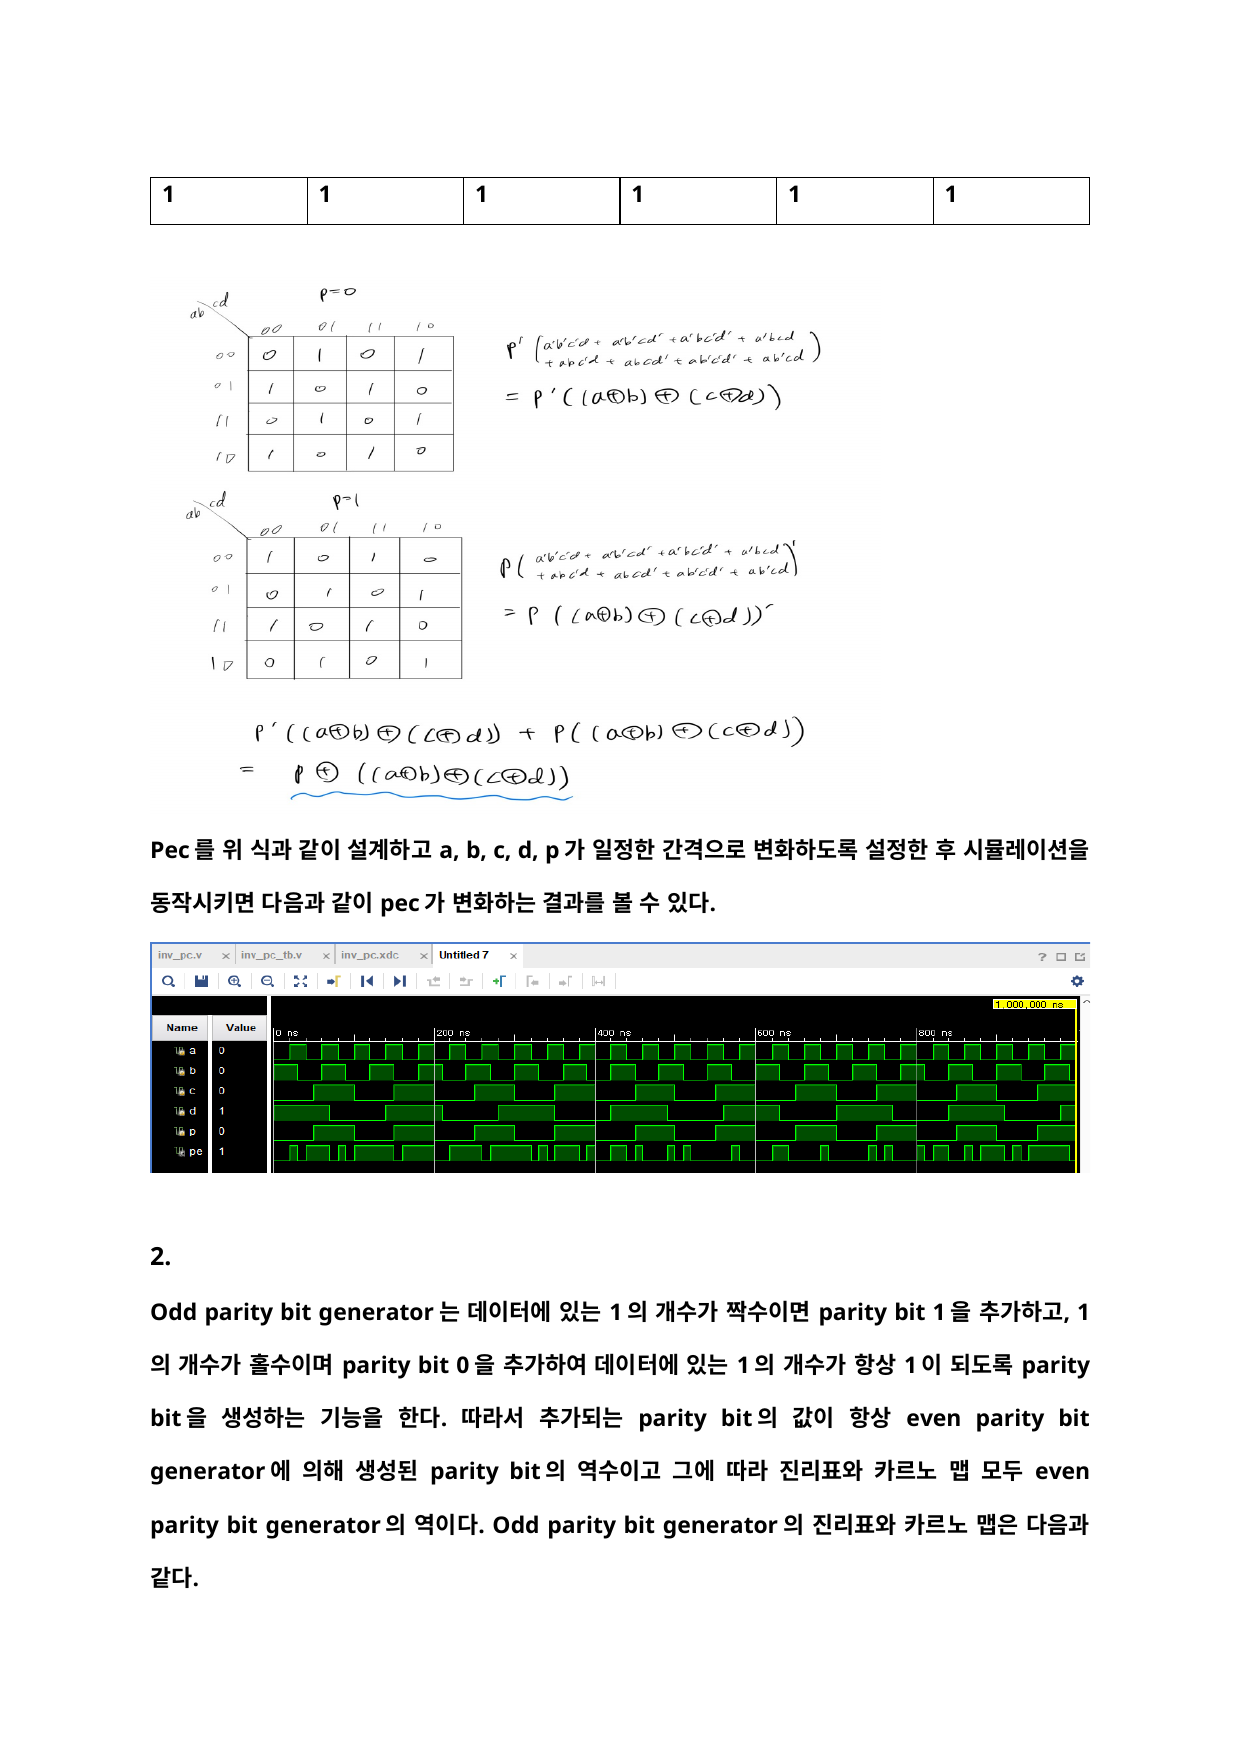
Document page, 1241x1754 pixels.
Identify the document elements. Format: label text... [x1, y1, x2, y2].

table_cell 1 [621, 178, 776, 224]
text Odd parity bit generator는 데이터에 있는 1의 개수가 짝수이면 parity bit 1을 추가하고, 1의 개수가 홀수이며 parity bit 0을 추가하여 데이터에 있는 1의 개수가 항상 1이 되도록 parity bit을 생성하는 기능을 한다. 따라서 추가되는 parity bit의 값이 항상 even parity bit generator에 의해 생성된 parity bit의 역수이고 그에 따라 진리표와 카르노 맵 모두 even parity bit generator의 역이다. Odd parity bit generator의 진리표와 카르노 맵은 다음과 같다. [150, 1293, 1090, 1593]
picture [150, 274, 882, 815]
table_cell 1 [934, 178, 1089, 224]
table_cell 1 [777, 178, 933, 224]
text 2. [150, 1239, 1090, 1273]
table_cell 1 [151, 178, 307, 224]
picture [150, 938, 1091, 1173]
table_cell 1 [308, 178, 463, 224]
table_cell 1 [464, 178, 619, 224]
text Pec를 위 식과 같이 설계하고 a, b, c, d, p가 일정한 간격으로 변화하도록 설정한 후 시뮬레이션을 동작시키면 다음과 같이 pec가 변화하는 결과를 볼 수 있다. [150, 832, 1090, 918]
